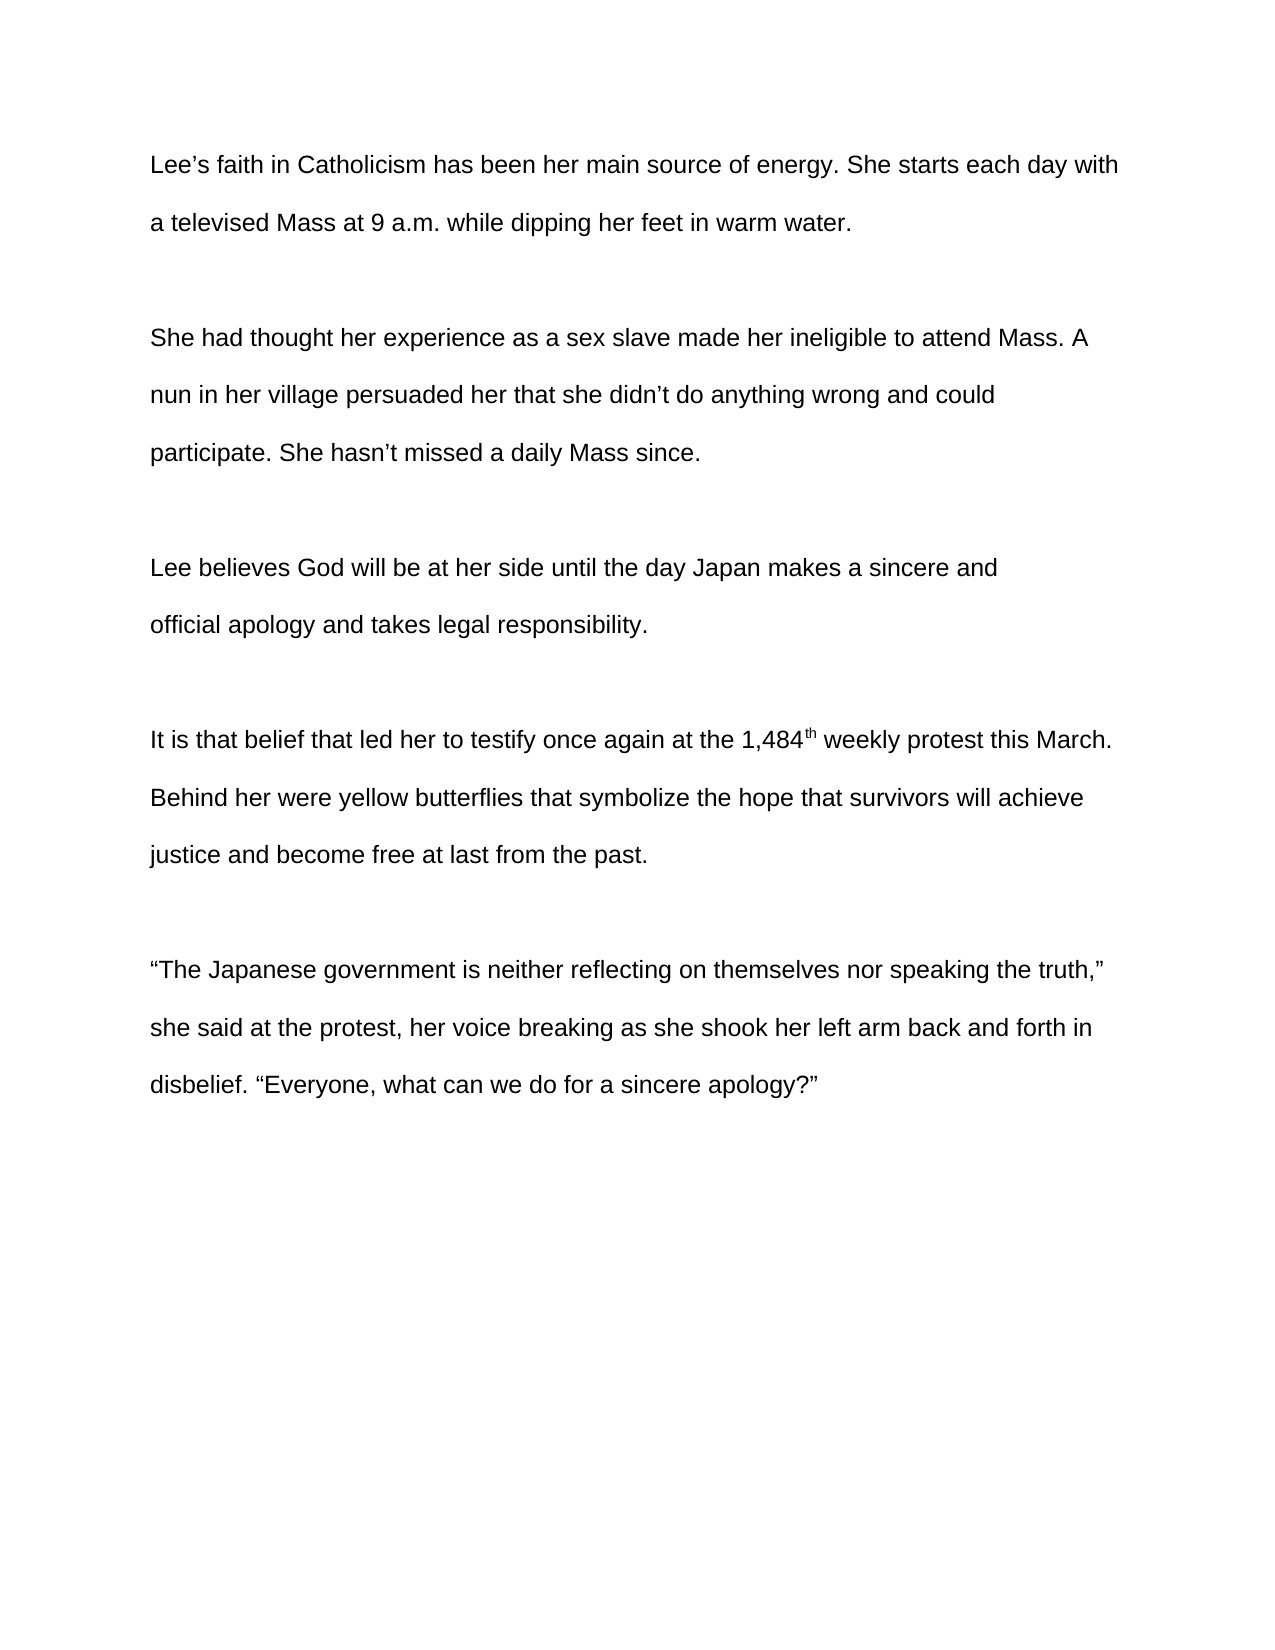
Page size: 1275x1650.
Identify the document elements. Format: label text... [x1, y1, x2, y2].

text She had thought her experience as a sex slave made her ineligible to attend Mass. A nun in her village persuaded her that she didn’t do anything wrong and could participate. She hasn’t missed a daily Mass since. [150, 322, 1125, 466]
text “The Japanese government is neither reflecting on themselves nor speaking the truth,” she said at the protest, her voice breaking as she shook her left arm back and forth in disbelief. “Everyone, what can we do for a sincere apology?” [150, 955, 1125, 1099]
text Lee believes God will be at her side until the day Japan makes a sincere and official apology and takes legal responsibility. [150, 552, 1125, 639]
text Lee’s faith in Catholicism has been her main source of energy. She starts each day with a televised Mass at 9 a.m. while dipping her feet in warm water. [150, 150, 1125, 236]
text It is that belief that led her to testify once again at the 1,484th weekly protest this March. Behind her were yellow butterflies that symbolize the hope that survivors will achieve justice and become free at last from the past. [150, 725, 1125, 869]
